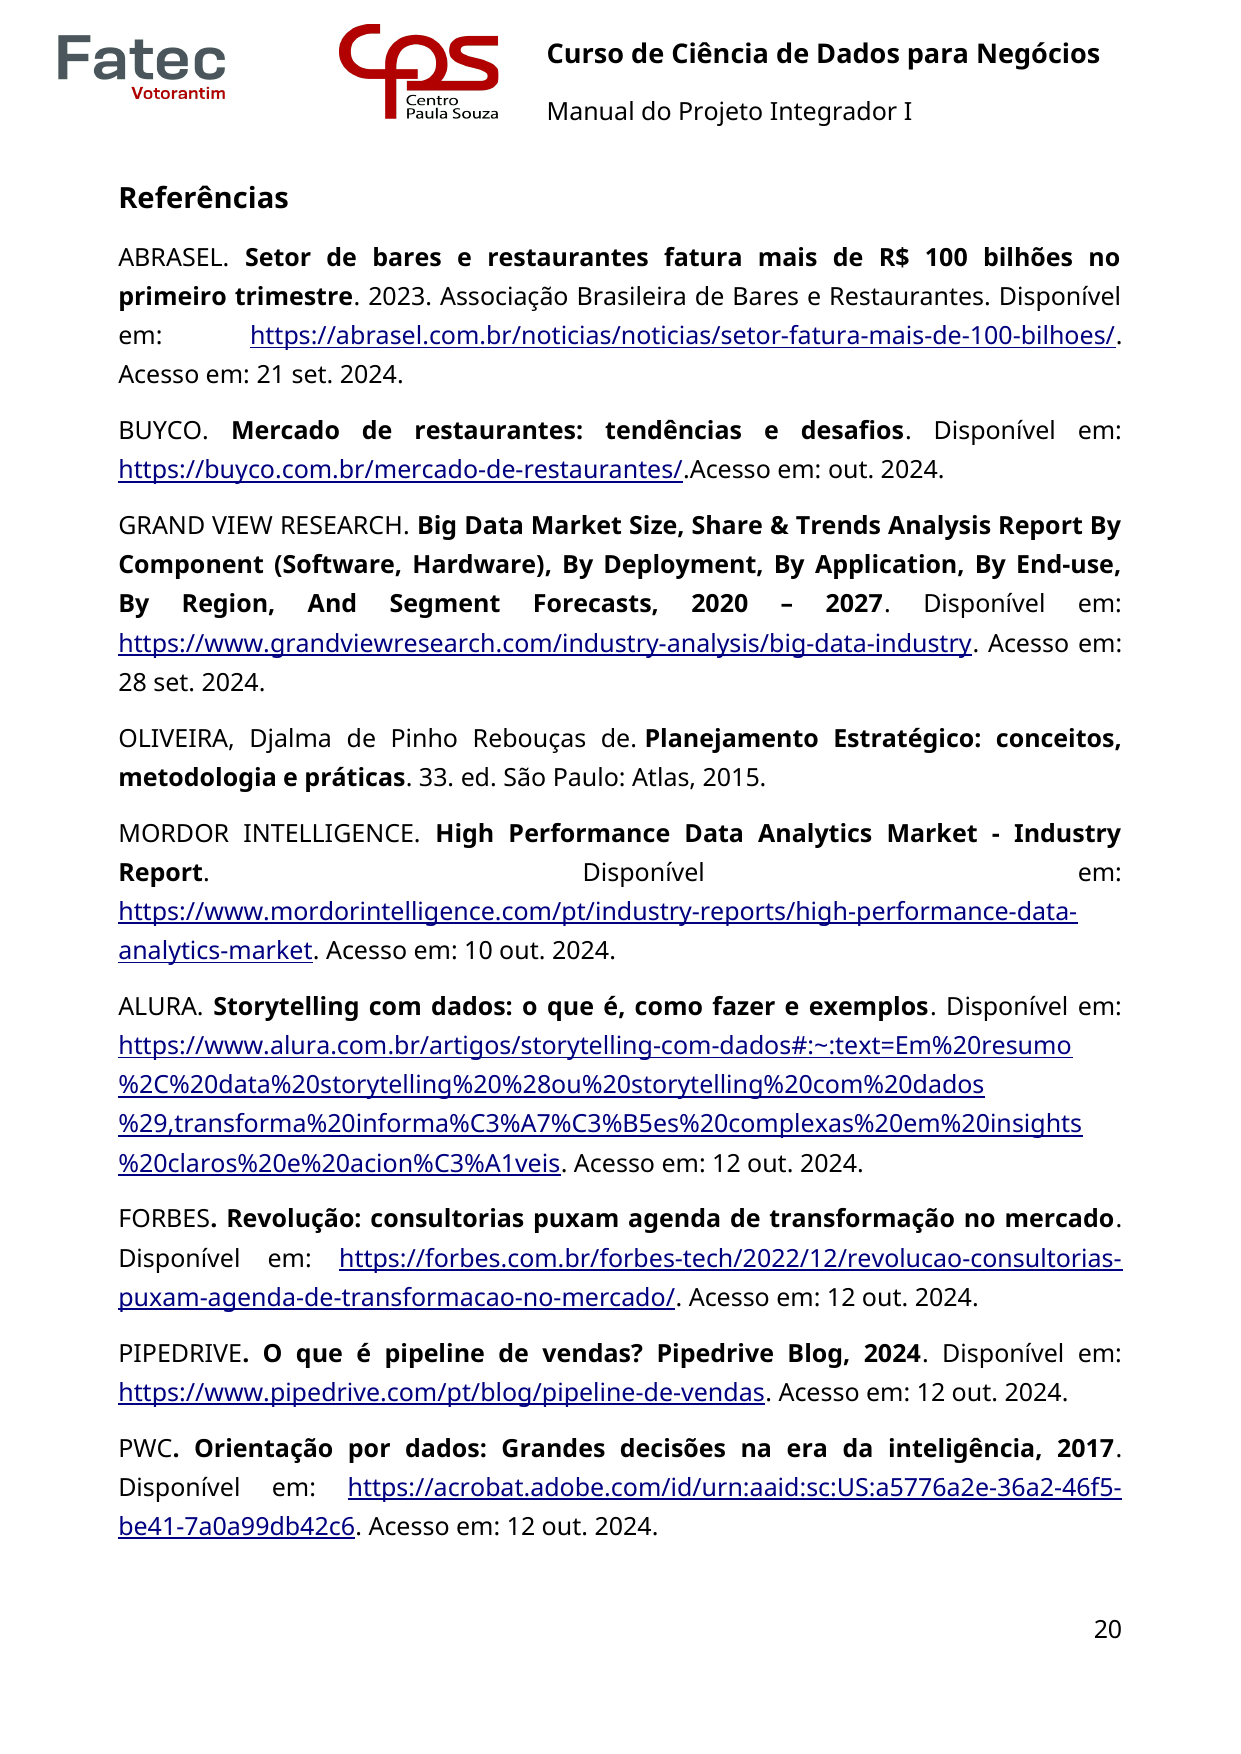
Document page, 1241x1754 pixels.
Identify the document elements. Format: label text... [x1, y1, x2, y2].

text PWC. Orientação por dados: Grandes decisões na era da inteligência, 2017. Disponível em: https://acrobat.adobe.com/id/urn:aaid:sc:US:a5776a2e-36a2-46f5-be41-7a0a99db42c6. Acesso em: 12 out. 2024. [118, 1430, 1122, 1543]
picture [57, 24, 499, 128]
text ABRASEL. Setor de bares e restaurantes fatura mais de R$ 100 bilhões no primeiro trimestre. 2023. Associação Brasileira de Bares e Restaurantes. Disponível em: https://abrasel.com.br/noticias/noticias/setor-fatura-mais-de-100-bilhoes/. Acesso em: 21 set. 2024. [118, 239, 1122, 391]
text Referências [118, 177, 1122, 217]
text OLIVEIRA, Djalma de Pinho Rebouças de. Planejamento Estratégico: conceitos, metodologia e práticas. 33. ed. São Paulo: Atlas, 2015. [118, 720, 1122, 793]
text BUYCO. Mercado de restaurantes: tendências e desafios. Disponível em: https://buyco.com.br/mercado-de-restaurantes/.Acesso em: out. 2024. [118, 413, 1122, 486]
text MORDOR INTELLIGENCE. High Performance Data Analytics Market - Industry Report. Disponível em: https://www.mordorintelligence.com/pt/industry-reports/high-performance-data-analytics-market. Acesso em: 10 out. 2024. [118, 815, 1122, 967]
text GRAND VIEW RESEARCH. Big Data Market Size, Share & Trends Analysis Report By Component (Software, Hardware), By Deployment, By Application, By End-use, By Region, And Segment Forecasts, 2020 – 2027. Disponível em: https://www.grandviewresearch.com/industry-analysis/big-data-industry. Acesso em: 28 set. 2024. [118, 508, 1122, 698]
text FORBES. Revolução: consultorias puxam agenda de transformação no mercado. Disponível em: https://forbes.com.br/forbes-tech/2022/12/revolucao-consultorias-puxam-agenda-de-transformacao-no-mercado/. Acesso em: 12 out. 2024. [118, 1201, 1122, 1313]
text ALURA. Storytelling com dados: o que é, como fazer e exemplos. Disponível em: https://www.alura.com.br/artigos/storytelling-com-dados#:~:text=Em%20resumo%2C%20data%20storytelling%20%28ou%20storytelling%20com%20dados%29,transforma%20informa%C3%A7%C3%B5es%20complexas%20em%20insights%20claros%20e%20acion%C3%A1veis. Acesso em: 12 out. 2024. [118, 989, 1122, 1179]
text PIPEDRIVE. O que é pipeline de vendas? Pipedrive Blog, 2024. Disponível em: https://www.pipedrive.com/pt/blog/pipeline-de-vendas. Acesso em: 12 out. 2024. [118, 1335, 1122, 1408]
